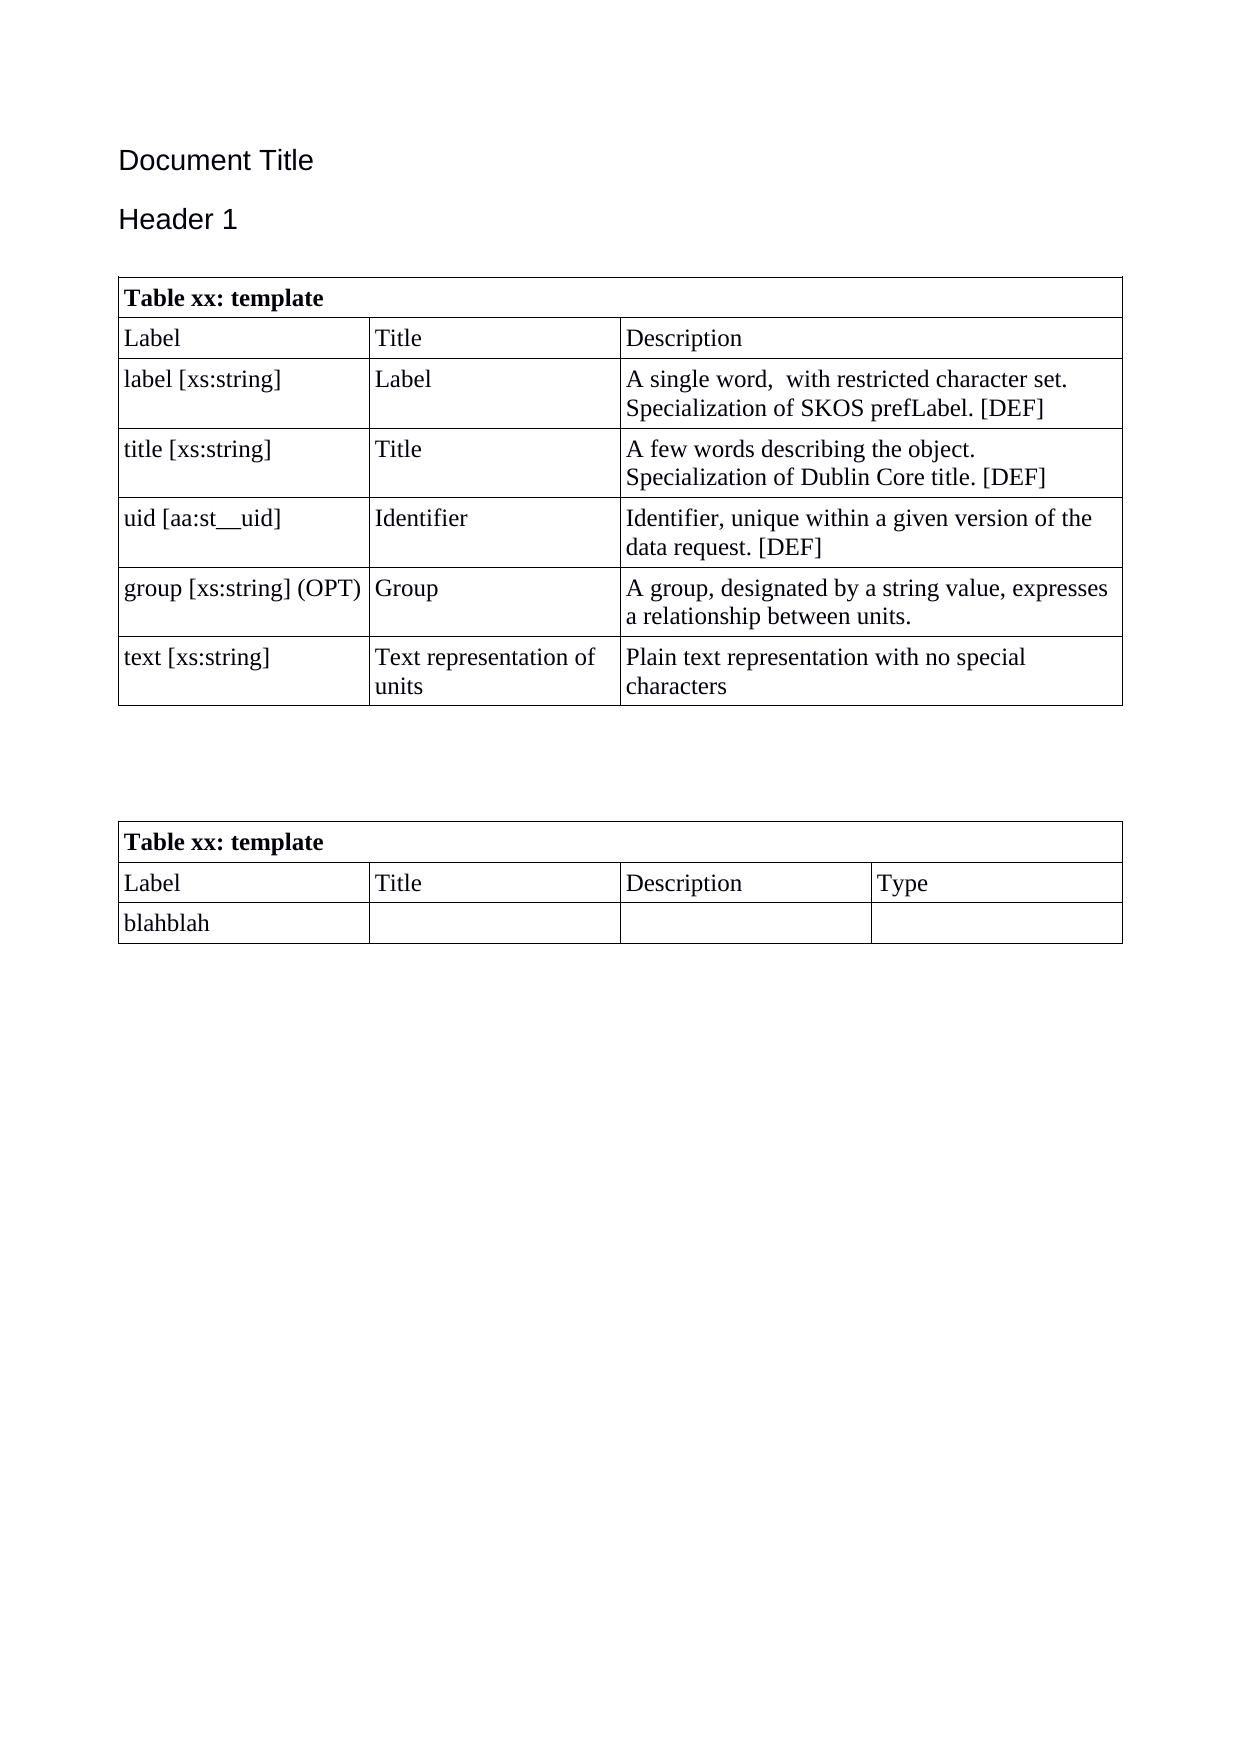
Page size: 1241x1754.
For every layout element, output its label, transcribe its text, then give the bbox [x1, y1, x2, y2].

table_cell Label [119, 318, 369, 358]
subtitle Header 1 [118, 202, 1122, 235]
title Document Title [118, 143, 1122, 177]
table_cell Identifier, unique within a given version of the data request. [DEF] [621, 498, 1122, 566]
table_cell Label [370, 359, 620, 427]
table_cell Description [621, 863, 871, 902]
table_cell Title [370, 318, 620, 358]
table_cell Identifier [370, 498, 620, 566]
table_cell Title [370, 429, 620, 497]
table_cell title [xs:string] [119, 429, 369, 497]
table_cell text [xs:string] [119, 637, 369, 705]
table_cell A single word, with restricted character set. Specialization of SKOS prefLabel. [DEF] [621, 359, 1122, 427]
table_cell Plain text representation with no special characters [621, 637, 1122, 705]
table_cell Label [119, 863, 369, 902]
table_cell Type [872, 863, 1122, 902]
table_cell A group, designated by a string value, expresses a relationship between units. [621, 568, 1122, 636]
table_header Table xx: template [119, 278, 1122, 317]
table_cell group [xs:string] (OPT) [119, 568, 369, 636]
table_cell Title [370, 863, 620, 902]
table_cell Group [370, 568, 620, 636]
table_cell [621, 903, 871, 943]
table_cell blahblah [119, 903, 369, 943]
table_cell [370, 903, 620, 943]
table_cell label [xs:string] [119, 359, 369, 427]
table_cell [872, 903, 1122, 943]
table_header Table xx: template [119, 822, 1122, 862]
table_cell Text representation of units [370, 637, 620, 705]
table_cell uid [aa:st__uid] [119, 498, 369, 566]
table_cell A few words describing the object. Specialization of Dublin Core title. [DEF] [621, 429, 1122, 497]
table_cell Description [621, 318, 1122, 358]
